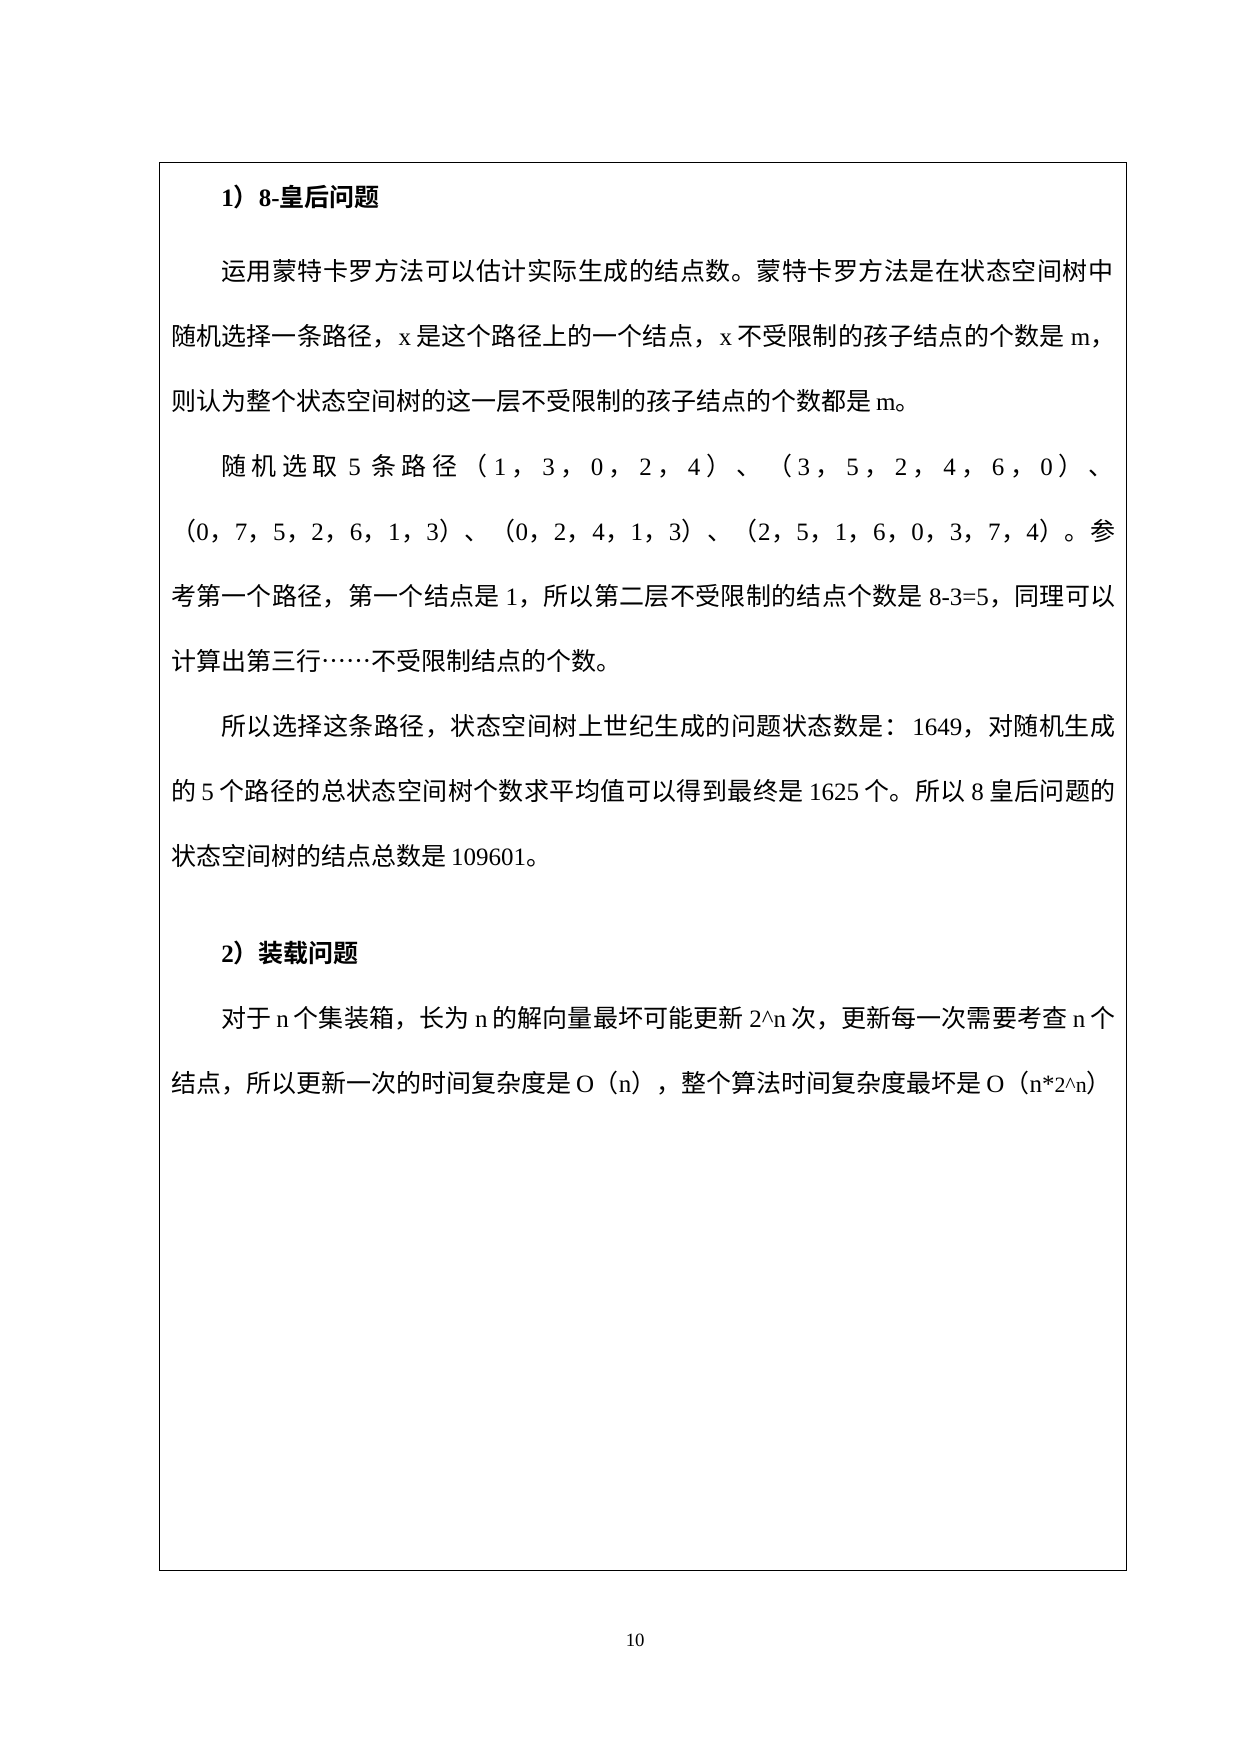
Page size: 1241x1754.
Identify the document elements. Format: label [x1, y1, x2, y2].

table_cell [160, 163, 1126, 1569]
